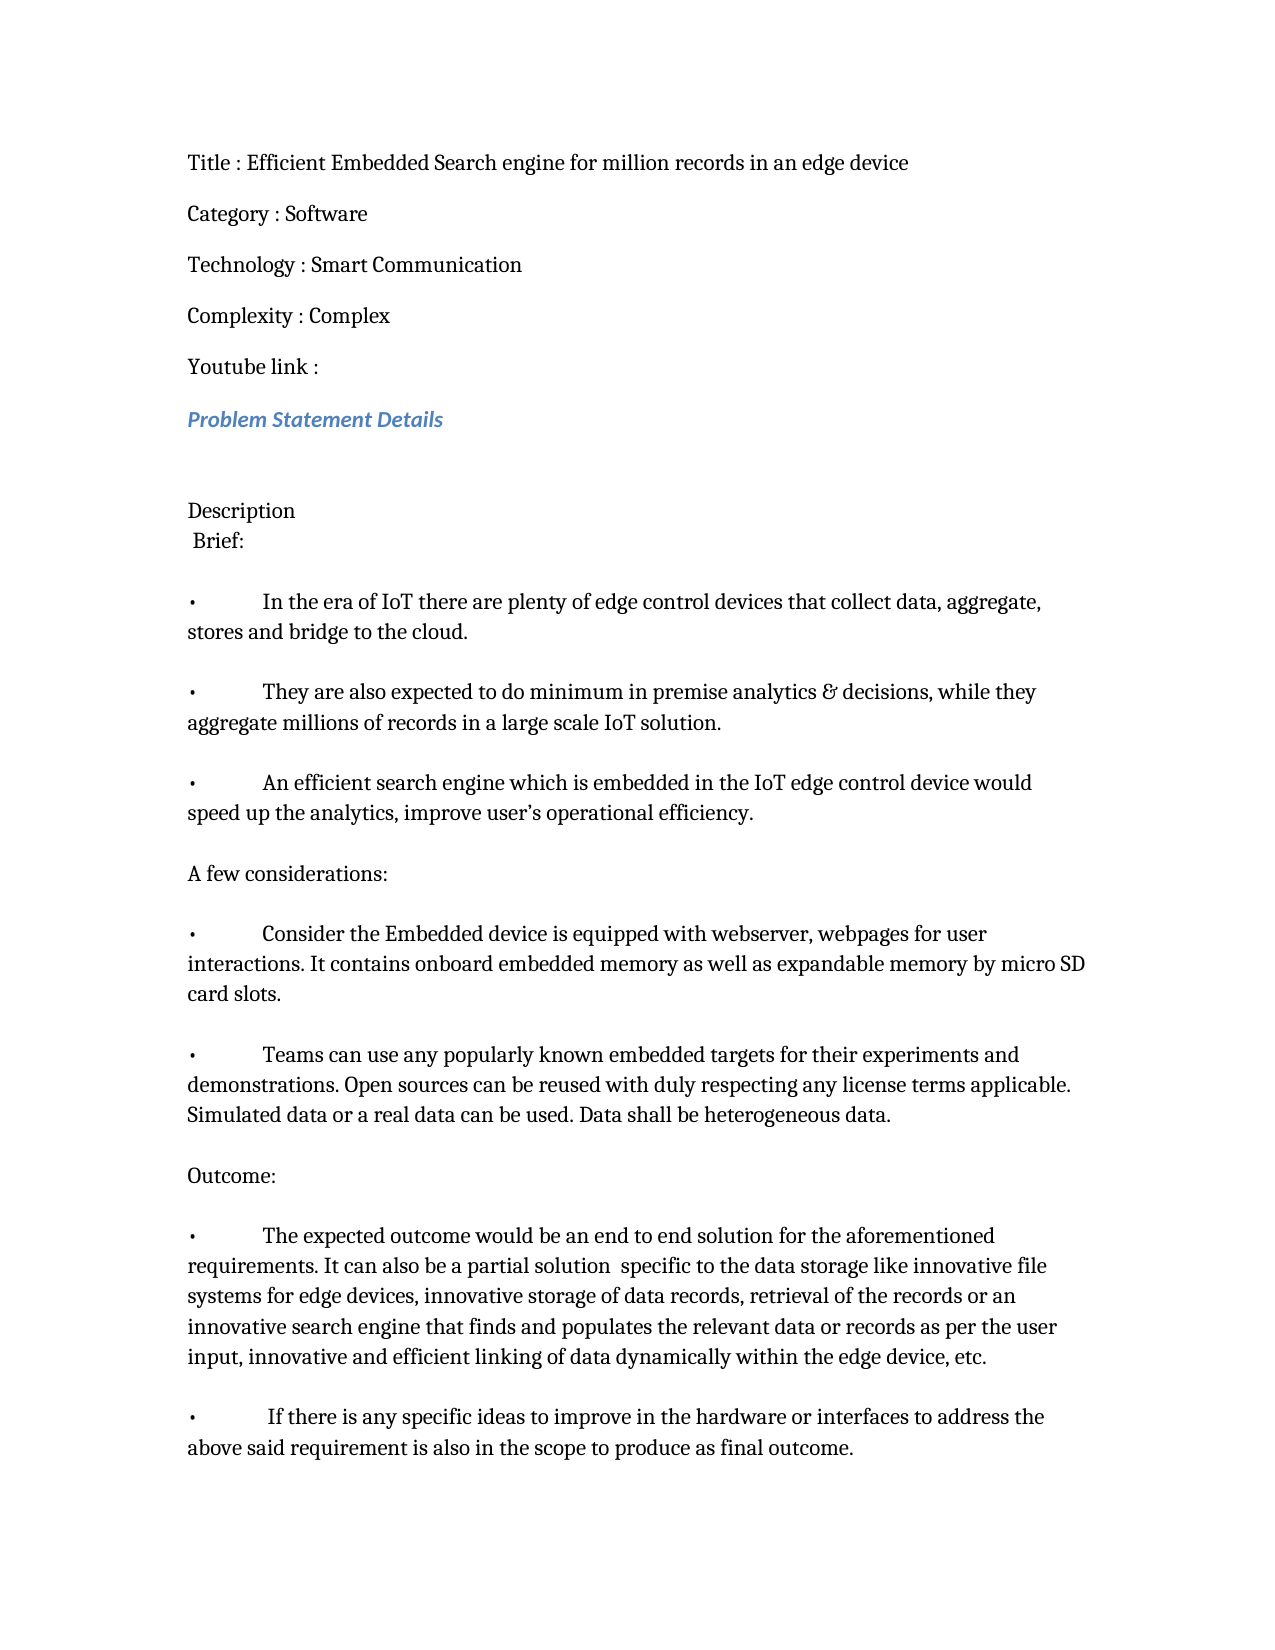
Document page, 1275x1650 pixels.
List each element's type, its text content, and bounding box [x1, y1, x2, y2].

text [187, 437, 1087, 1491]
text Title : Efficient Embedded Search engine for million records in an edge device [187, 150, 1087, 176]
text Category : Software [187, 201, 1087, 227]
subtitle Problem Statement Details [187, 405, 1087, 433]
text Complexity : Complex [187, 303, 1087, 329]
text Technology : Smart Communication [187, 252, 1087, 278]
text Youtube link : [187, 354, 1087, 381]
